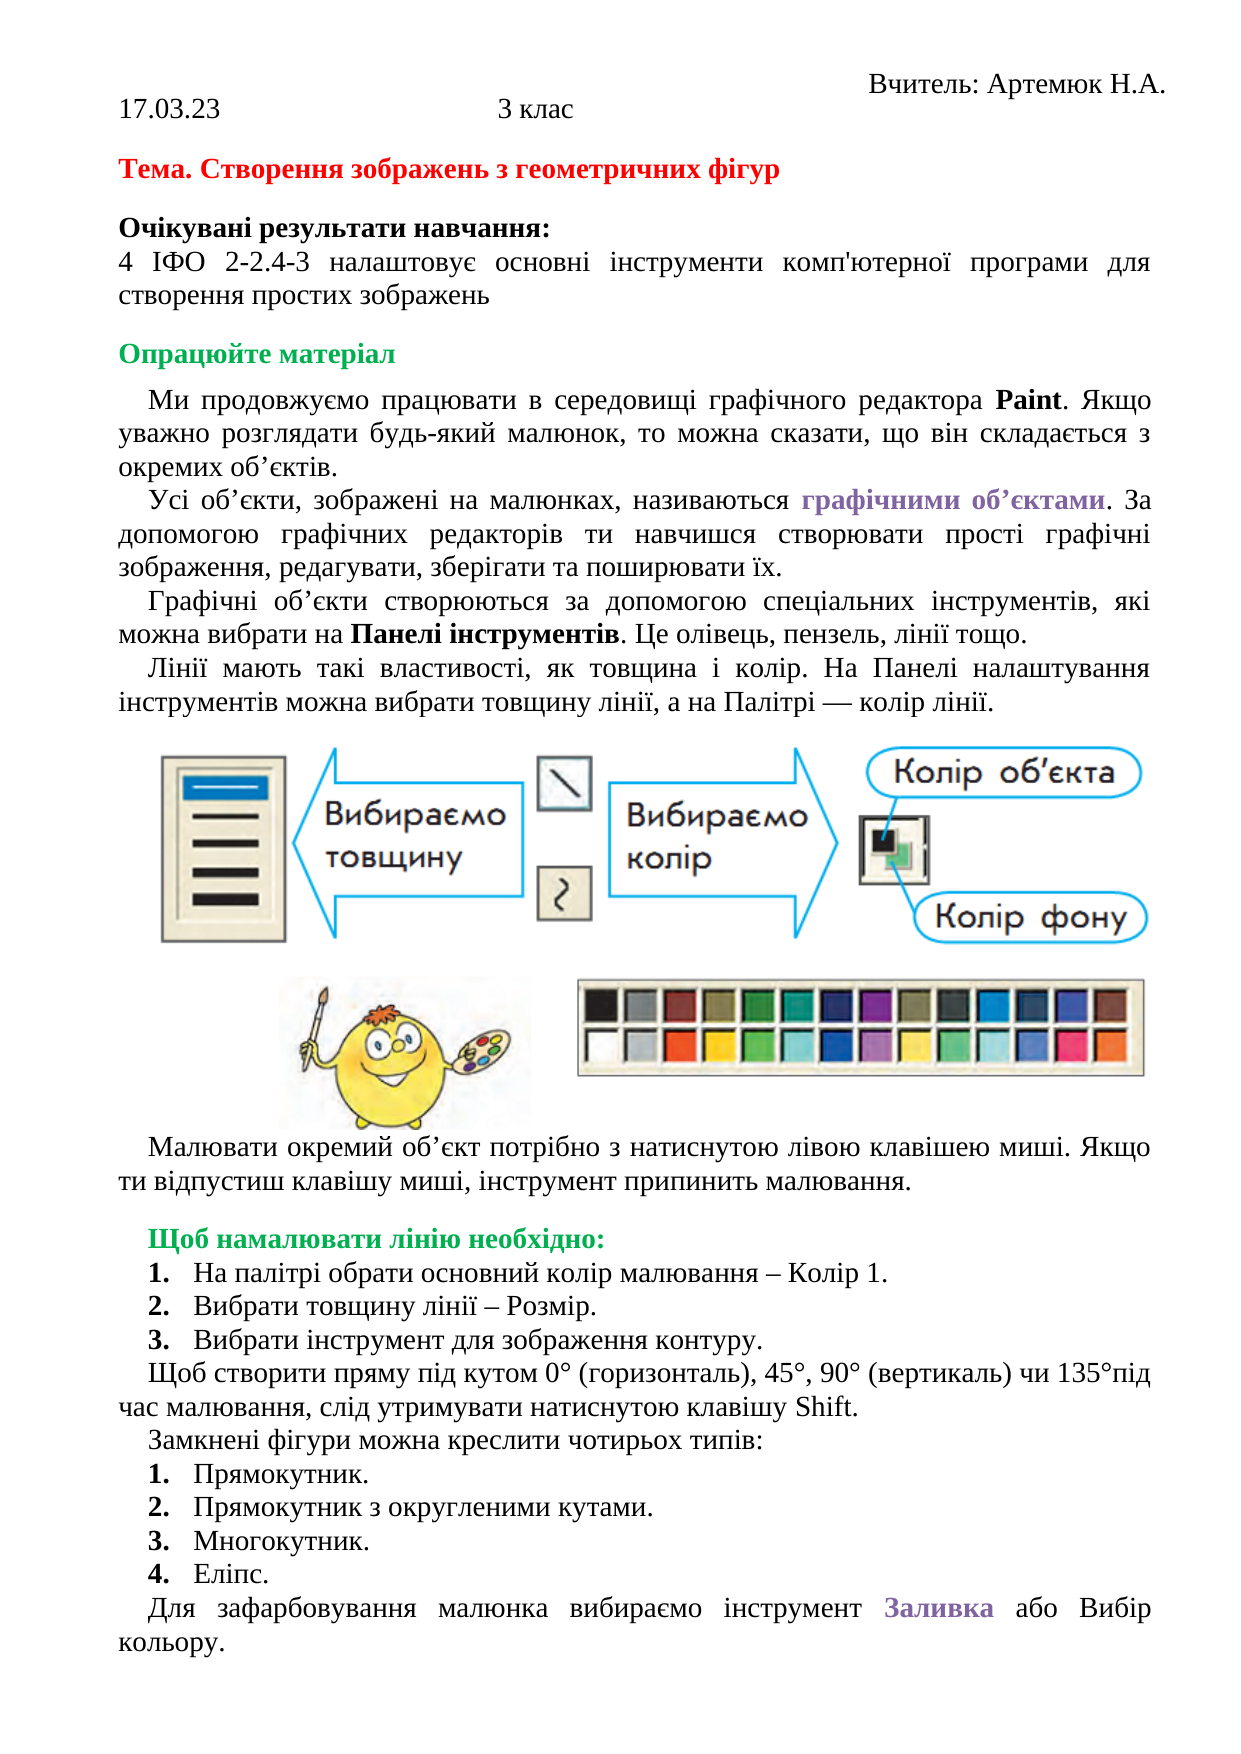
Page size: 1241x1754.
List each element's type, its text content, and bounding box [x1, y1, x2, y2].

text Замкнені фігури можна креслити чотирьох типів: [118, 1422, 1152, 1456]
list Прямокутник з округленими кутами. [118, 1489, 1152, 1523]
text 4 ІФО 2-2.4-3 налаштовує основні інструменти комп'ютерної програми для створення простих зображень [118, 244, 1152, 311]
text Ми продовжуємо працювати в середовищі графічного редактора Paint. Якщо уважно розглядати будь-який малюнок, то можна сказати, що він складається з окремих об’єктів. [118, 382, 1152, 482]
list Вибрати товщину лінії – Розмір. [118, 1288, 1152, 1322]
text Усі об’єкти, зображені на малюнках, називаються графічними об’єктами. За допомогою графічних редакторів ти навчишся створювати прості графічні зображення, редагувати, зберігати та поширювати їх. [118, 482, 1152, 583]
text Малювати окремий об’єкт потрібно з натиснутою лівою клавішею миші. Якщо ти відпустиш клавішу миші, інструмент припинить малювання. [118, 1129, 1152, 1196]
list На палітрі обрати основний колір малювання – Колір 1. [118, 1255, 1152, 1288]
text Очікувані результати навчання: [59, 210, 1152, 244]
text Щоб намалювати лінію необхідно: [118, 1221, 1152, 1255]
text Для зафарбовування малюнка вибираємо інструмент Заливка або Вибір кольору. [118, 1590, 1152, 1657]
subtitle Опрацюйте матеріал [118, 336, 1152, 369]
list Еліпс. [118, 1557, 1152, 1590]
text Щоб створити пряму під кутом 0° (горизонталь), 45°, 90° (вертикаль) чи 135°під час малювання, слід утримувати натиснутою клавішу Shift. [118, 1355, 1152, 1422]
picture [147, 717, 1153, 1130]
text Графічні об’єкти створюються за допомогою спеціальних інструментів, які можна вибрати на Панелі інструментів. Це олівець, пензель, лінії тощо. [118, 583, 1152, 650]
text Тема. Створення зображень з геометричних фігур [59, 151, 1152, 184]
list Вибрати інструмент для зображення контуру. [118, 1322, 1152, 1355]
list Многокутник. [118, 1523, 1152, 1557]
text Лінії мають такі властивості, як товщина і колір. На Панелі налаштування інструментів можна вибрати товщину лінії, а на Палітрі — колір лінії. [118, 650, 1152, 717]
text 17.03.23 3 клас [59, 91, 853, 125]
list Прямокутник. [118, 1456, 1152, 1489]
